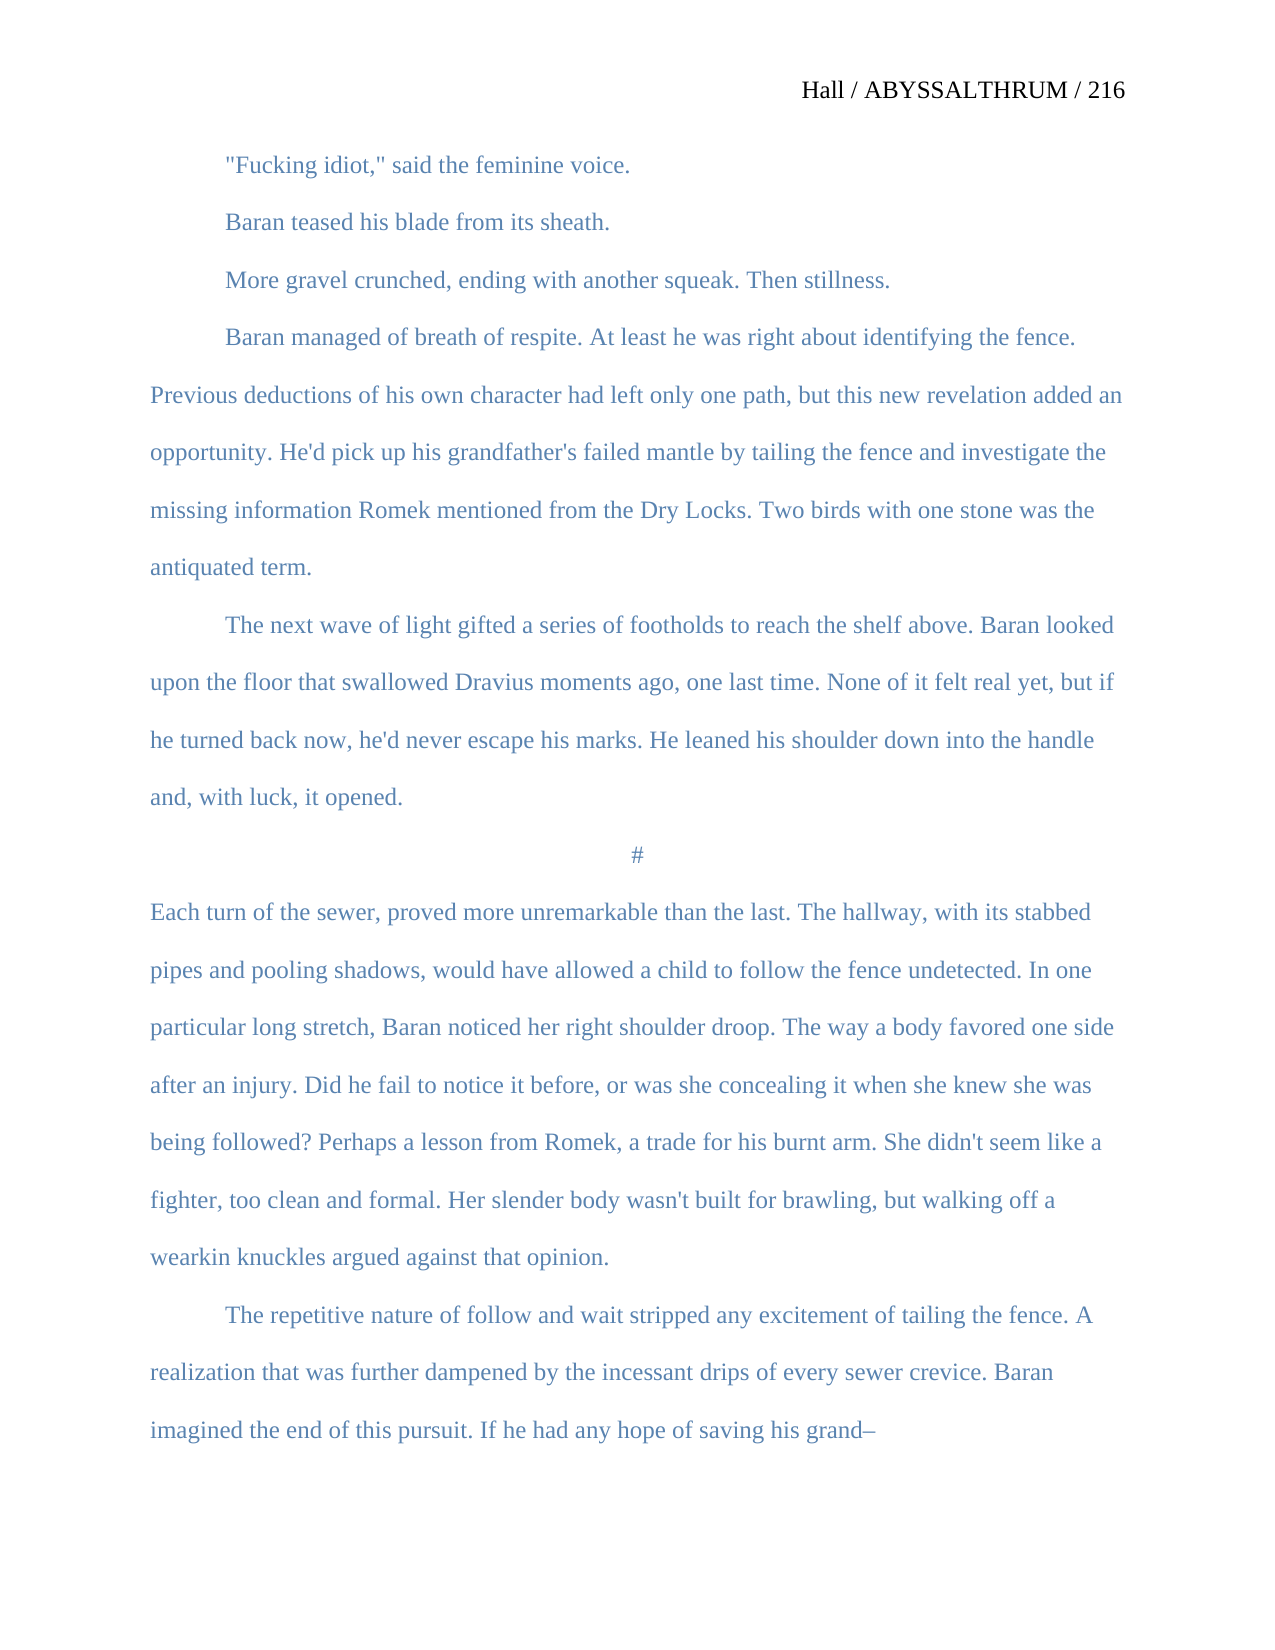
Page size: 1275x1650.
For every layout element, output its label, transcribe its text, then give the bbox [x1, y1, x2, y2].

text Baran managed of breath of respite. At least he was right about identifying the fence. Previous deductions of his own character had left only one path, but this new revelation added an opportunity. He'd pick up his grandfather's failed mantle by tailing the fence and investigate the missing information Romek mentioned from the Dry Locks. Two birds with one stone was the antiquated term. [150, 322, 1125, 581]
text # [150, 840, 1125, 869]
text The next wave of light gifted a series of footholds to reach the shelf above. Baran looked upon the floor that swallowed Dravius moments ago, one last time. None of it felt real yet, but if he turned back now, he'd never escape his marks. He leaned his shoulder down into the handle and, with luck, it opened. [150, 610, 1125, 811]
text Each turn of the sewer, proved more unremarkable than the last. The hallway, with its stabbed pipes and pooling shadows, would have allowed a child to follow the fence undetected. In one particular long stretch, Baran noticed her right shoulder droop. The way a body favored one side after an injury. Did he fail to notice it before, or was she concealing it when she knew she was being followed? Perhaps a lesson from Romek, a trade for his burnt arm. She didn't seem like a fighter, too clean and formal. Her slender body wasn't built for brawling, but walking off a wearkin knuckles argued against that opinion. [150, 897, 1125, 1271]
text "Fucking idiot," said the feminine voice. [150, 150, 1125, 179]
text The repetitive nature of follow and wait stripped any excitement of tailing the fence. A realization that was further dampened by the incessant drips of every sewer crevice. Baran imagined the end of this pursuit. If he had any hope of saving his grand– [150, 1300, 1125, 1444]
text Baran teased his blade from its sheath. [150, 207, 1125, 236]
text More gravel crunched, ending with another squeak. Then stillness. [150, 265, 1125, 294]
